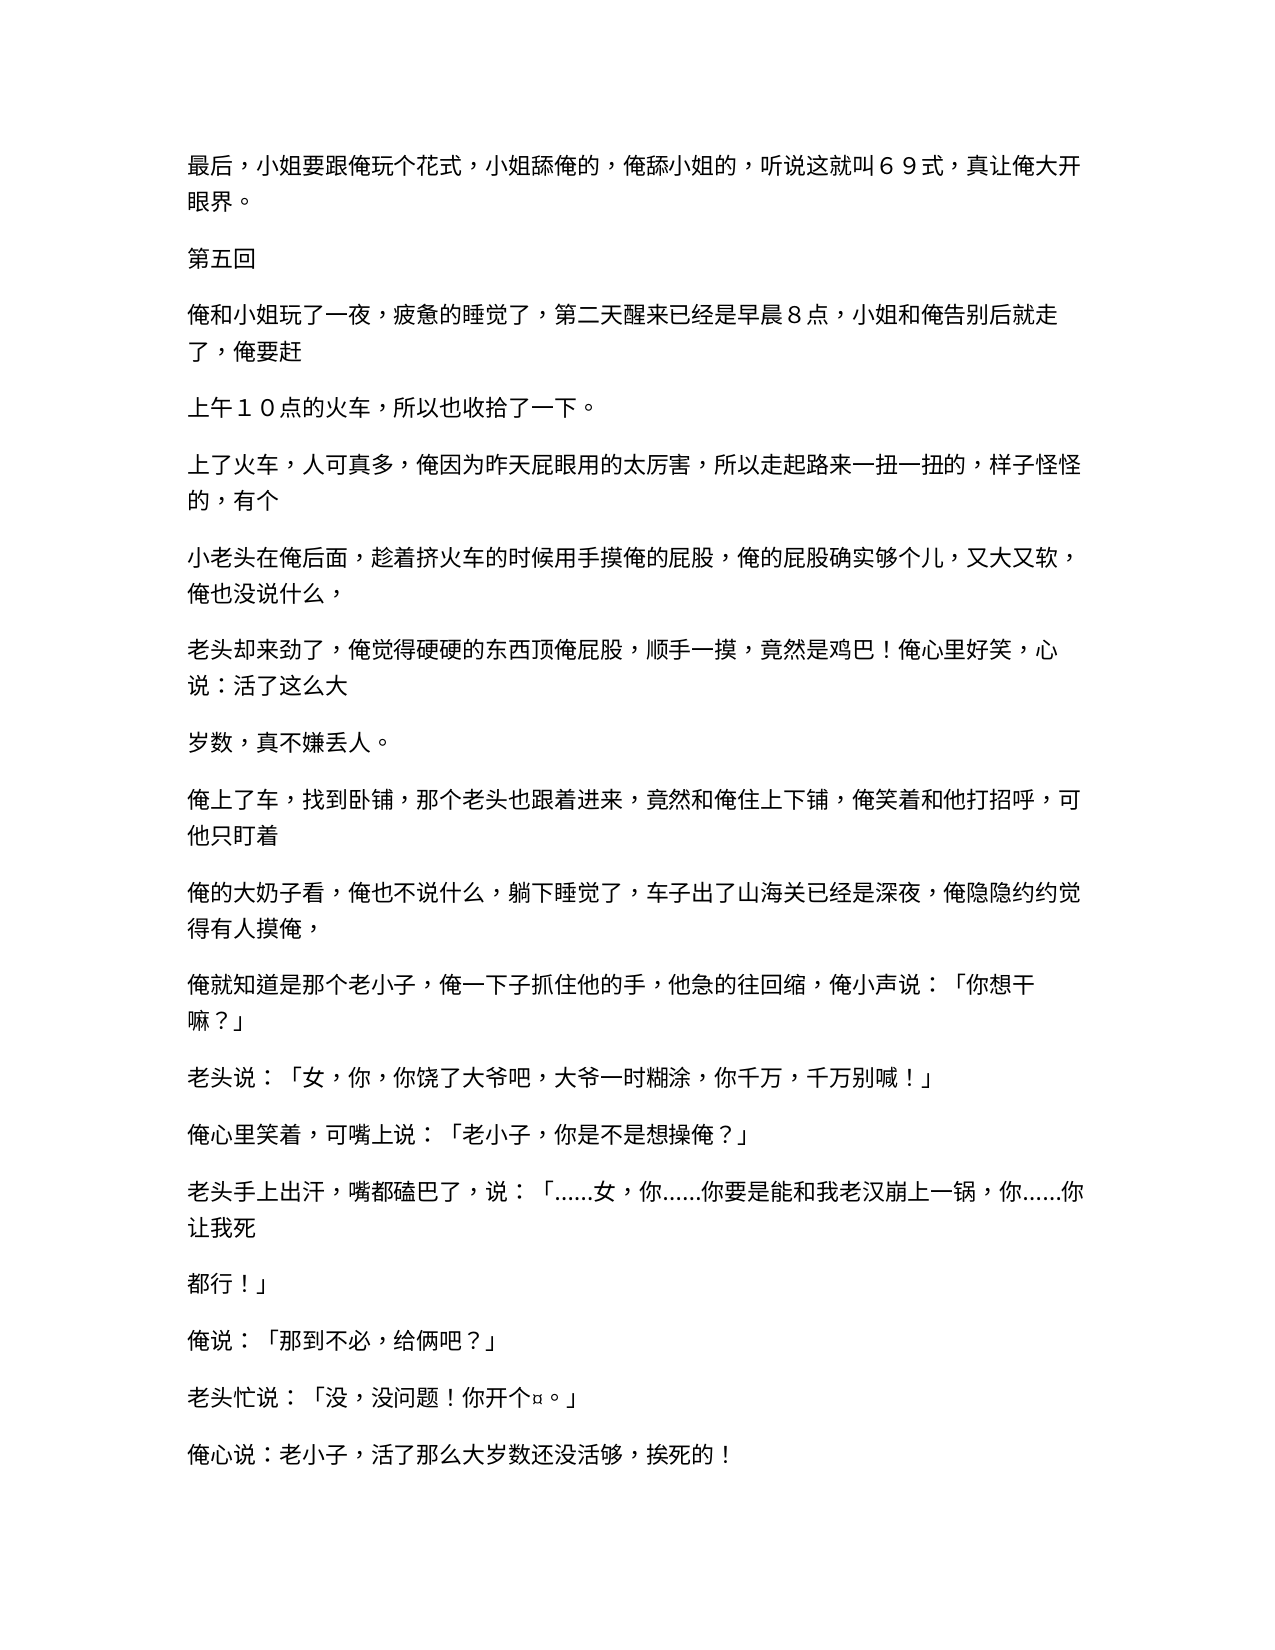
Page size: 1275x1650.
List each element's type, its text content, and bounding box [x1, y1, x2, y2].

text 上午１０点的火车，所以也收拾了一下。 [187, 392, 1087, 423]
text 俺心说：老小子，活了那么大岁数还没活够，挨死的！ [187, 1438, 1087, 1470]
text 老头说：「女，你，你饶了大爷吧，大爷一时糊涂，你千万，千万别喊！」 [187, 1062, 1087, 1093]
text 俺心里笑着，可嘴上说：「老小子，你是不是想操俺？」 [187, 1119, 1087, 1150]
text 俺的大奶子看，俺也不说什么，躺下睡觉了，车子出了山海关已经是深夜，俺隐隐约约觉得有人摸俺， [187, 877, 1087, 944]
text 老头却来劲了，俺觉得硬硬的东西顶俺屁股，顺手一摸，竟然是鸡巴！俺心里好笑，心说：活了这么大 [187, 634, 1087, 702]
text 最后，小姐要跟俺玩个花式，小姐舔俺的，俺舔小姐的，听说这就叫６９式，真让俺大开眼界。 [187, 150, 1087, 217]
text 俺和小姐玩了一夜，疲惫的睡觉了，第二天醒来已经是早晨８点，小姐和俺告别后就走了，俺要赶 [187, 299, 1087, 367]
text 小老头在俺后面，趁着挤火车的时候用手摸俺的屁股，俺的屁股确实够个儿，又大又软，俺也没说什么， [187, 542, 1087, 609]
text 老头手上出汗，嘴都磕巴了，说：「……女，你……你要是能和我老汉崩上一锅，你……你让我死 [187, 1176, 1087, 1243]
text 都行！」 [187, 1268, 1087, 1299]
text 上了火车，人可真多，俺因为昨天屁眼用的太厉害，所以走起路来一扭一扭的，样子怪怪的，有个 [187, 449, 1087, 516]
text 俺上了车，找到卧铺，那个老头也跟着进来，竟然和俺住上下铺，俺笑着和他打招呼，可他只盯着 [187, 784, 1087, 851]
text 老头忙说：「没，没问题！你开个¤。」 [187, 1382, 1087, 1413]
text 俺说：「那到不必，给俩吧？」 [187, 1325, 1087, 1356]
text 岁数，真不嫌丢人。 [187, 727, 1087, 758]
text 俺就知道是那个老小子，俺一下子抓住他的手，他急的往回缩，俺小声说：「你想干嘛？」 [187, 969, 1087, 1036]
text 第五回 [187, 243, 1087, 274]
